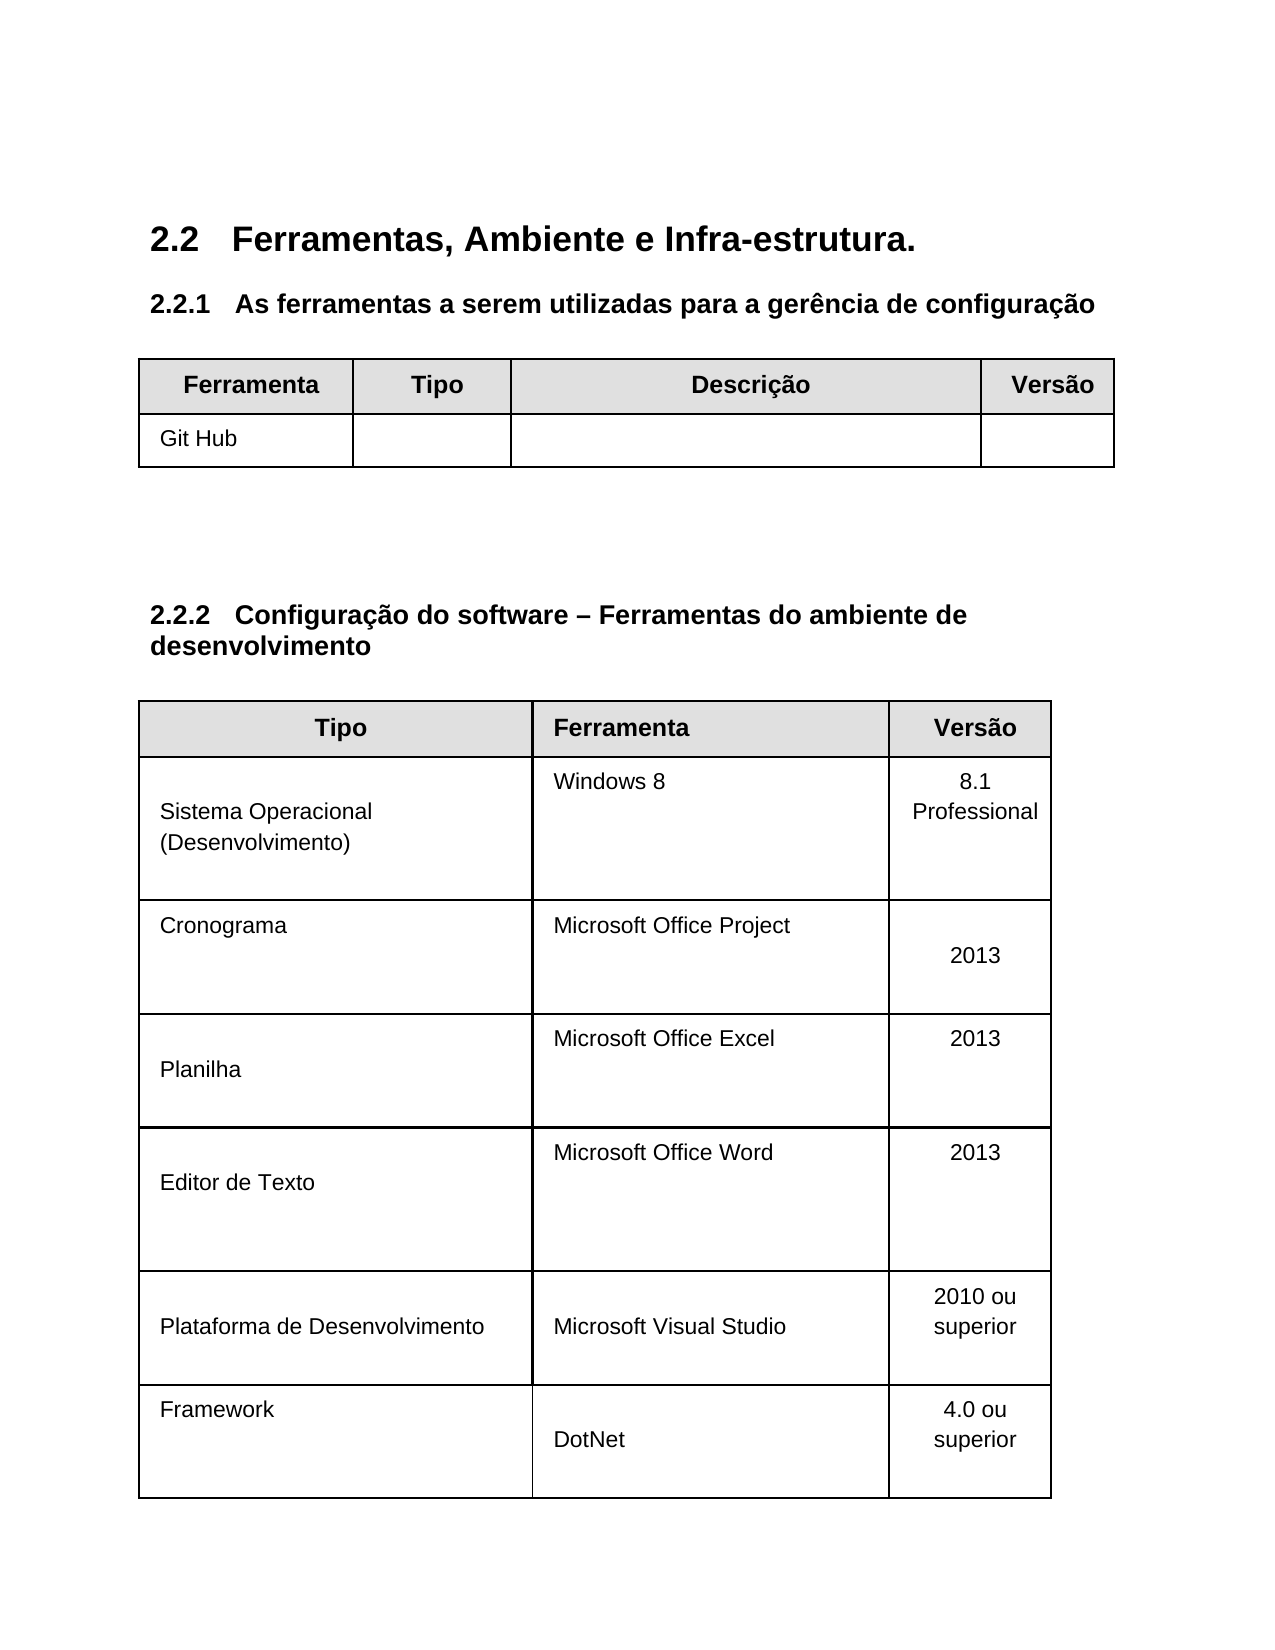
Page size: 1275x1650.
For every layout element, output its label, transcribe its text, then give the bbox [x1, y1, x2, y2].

table_cell Microsoft Office Word [534, 1129, 888, 1270]
table_cell 4.0 ou superior [890, 1386, 1050, 1497]
table_cell Microsoft Visual Studio [534, 1272, 888, 1384]
table_header Tipo [354, 360, 510, 413]
table_cell Framework [140, 1386, 532, 1497]
table_header Descrição [512, 360, 980, 413]
subtitle 2.2 Ferramentas, Ambiente e Infra-estrutura. [150, 218, 1125, 258]
table_cell 2010 ou superior [890, 1272, 1050, 1384]
table_cell DotNet [533, 1386, 888, 1497]
table_cell 8.1 Professional [890, 758, 1050, 899]
table_cell 2013 [890, 1129, 1050, 1270]
table_cell Microsoft Office Excel [534, 1015, 888, 1126]
table_cell Editor de Texto [140, 1129, 531, 1270]
table_cell 2013 [890, 1015, 1050, 1126]
table_cell Cronograma [140, 901, 531, 1013]
table_cell [982, 415, 1113, 466]
table_cell Sistema Operacional (Desenvolvimento) [140, 758, 531, 899]
table_cell 2013 [890, 901, 1050, 1013]
subtitle 2.2.1 As ferramentas a serem utilizadas para a gerência de configuração [150, 288, 1125, 319]
table_cell Planilha [140, 1015, 531, 1126]
table_header Tipo [140, 702, 531, 756]
table_cell Windows 8 [534, 758, 888, 899]
table_header Ferramenta [140, 360, 352, 413]
table_header Versão [890, 702, 1050, 756]
table_header Versão [982, 360, 1113, 413]
table_cell [512, 415, 980, 466]
table_cell Git Hub [140, 415, 352, 466]
subtitle 2.2.2 Configuração do software – Ferramentas do ambiente de desenvolvimento [150, 599, 1125, 662]
table_cell Microsoft Office Project [534, 901, 888, 1013]
table_cell Plataforma de Desenvolvimento [140, 1272, 531, 1384]
table_cell [354, 415, 510, 466]
table_header Ferramenta [534, 702, 888, 756]
